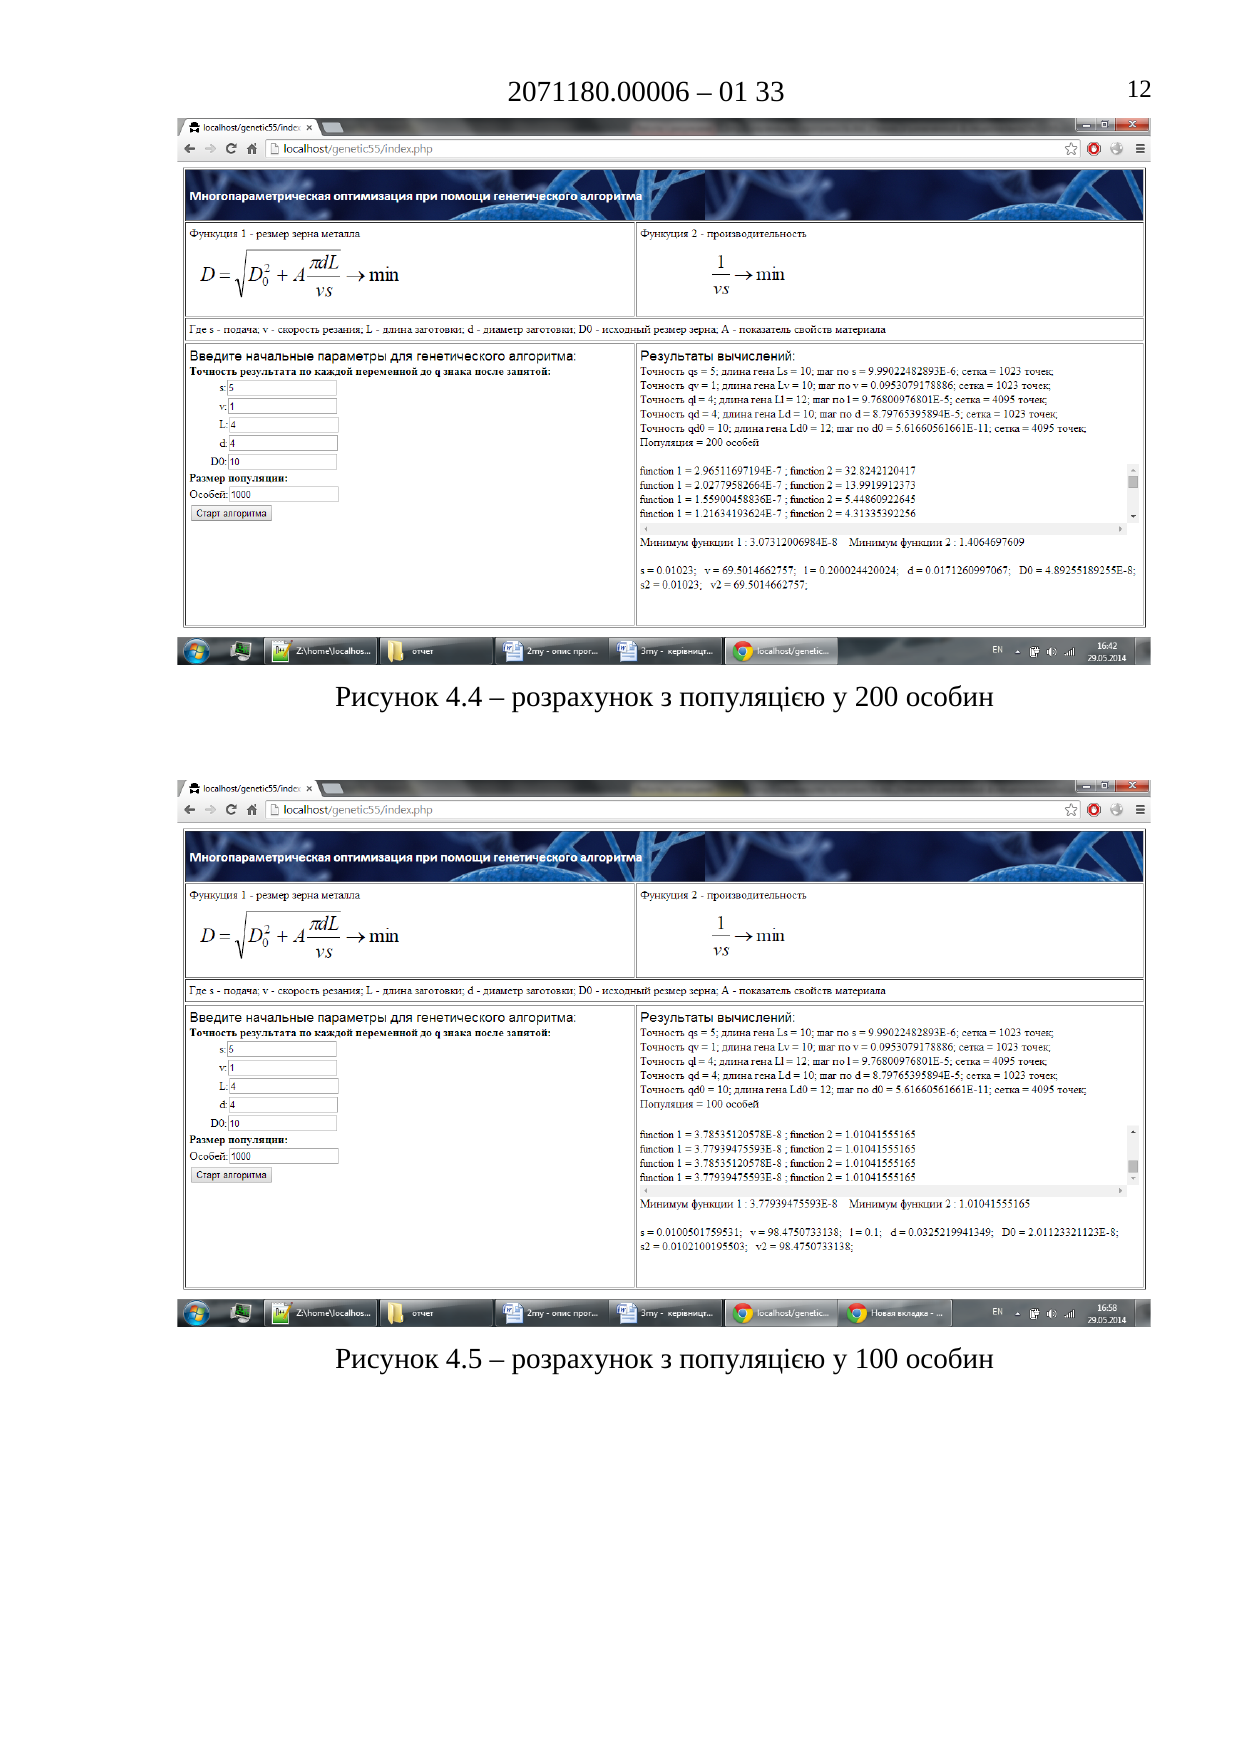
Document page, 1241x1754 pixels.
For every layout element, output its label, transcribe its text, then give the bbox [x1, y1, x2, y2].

text Рисунок 4.5 – розрахунок з популяцією у 100 особин [177, 1341, 1152, 1375]
picture [177, 118, 1151, 665]
picture [177, 780, 1151, 1327]
text Рисунок 4.4 – розрахунок з популяцією у 200 особин [177, 679, 1152, 713]
